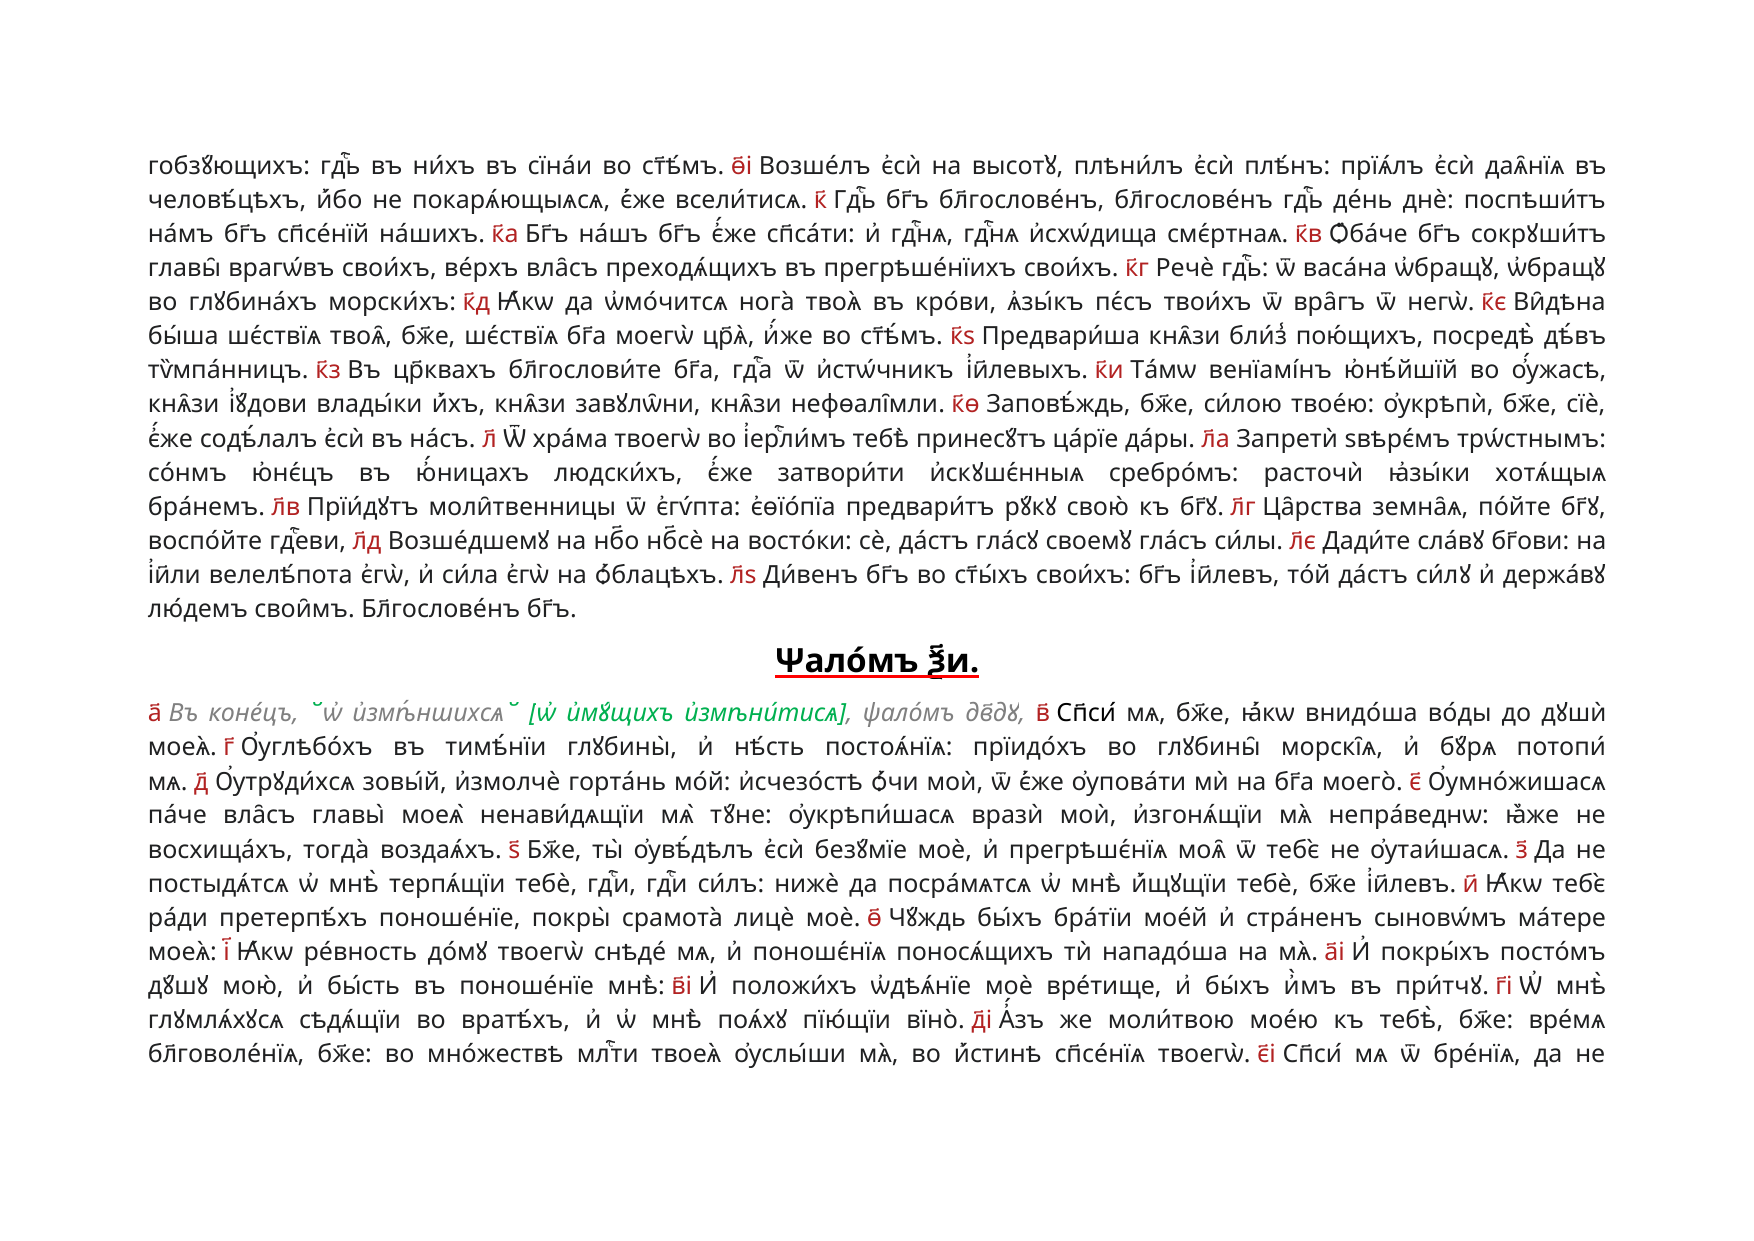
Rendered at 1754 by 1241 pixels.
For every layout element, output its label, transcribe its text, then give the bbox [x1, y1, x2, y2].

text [148, 695, 1606, 1070]
text Ѱало́мъ ѯ҃и. [148, 637, 1606, 682]
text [148, 148, 1606, 624]
